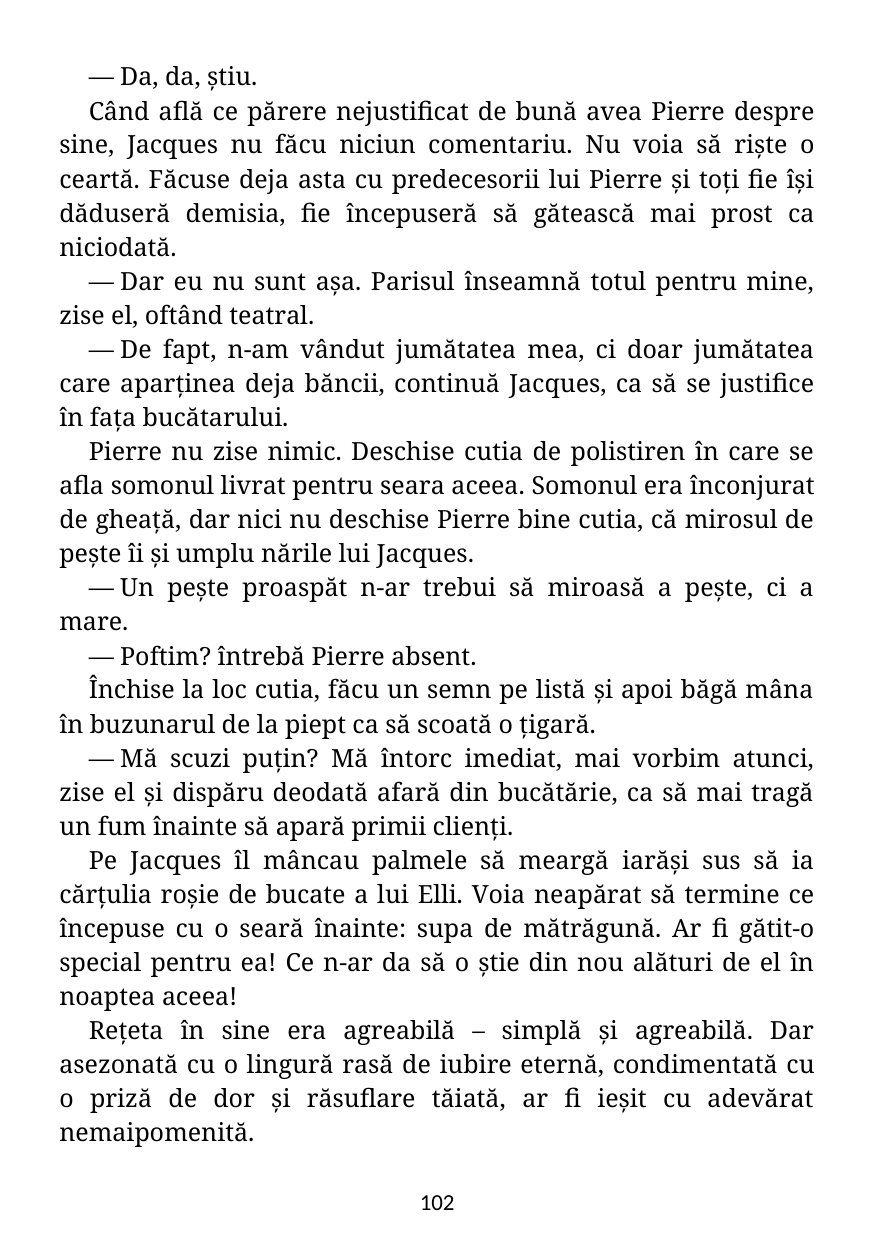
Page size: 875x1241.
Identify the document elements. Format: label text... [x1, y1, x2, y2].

text — Poftim? întrebă Pierre absent. [59, 638, 815, 672]
text — Da, da, ştiu. [59, 59, 815, 93]
text Reţeta în sine era agreabilă – simplă şi agreabilă. Dar asezonată cu o lingură rasă de iubire eternă, condimentată cu o priză de dor şi răsuflare tăiată, ar fi ieşit cu adevărat nemaipomenită. [59, 1013, 815, 1149]
text — Dar eu nu sunt aşa. Parisul înseamnă totul pentru mine, zise el, oftând teatral. [59, 263, 815, 332]
text Când află ce părere nejustificat de bună avea Pierre despre sine, Jacques nu făcu niciun comentariu. Nu voia să rişte o ceartă. Făcuse deja asta cu predecesorii lui Pierre şi toţi fie îşi dăduseră demisia, fie începuseră să gătească mai prost ca niciodată. [59, 93, 815, 263]
text — Mă scuzi puţin? Mă întorc imediat, mai vorbim atunci, zise el şi dispăru deodată afară din bucătărie, ca să mai tragă un fum înainte să apară primii clienţi. [59, 740, 815, 842]
text — Un peşte proaspăt n-ar trebui să miroasă a peşte, ci a mare. [59, 570, 815, 638]
text Pierre nu zise nimic. Deschise cutia de polistiren în care se afla somonul livrat pentru seara aceea. Somonul era înconjurat de gheaţă, dar nici nu deschise Pierre bine cutia, că mirosul de peşte îi şi umplu nările lui Jacques. [59, 434, 815, 570]
text Închise la loc cutia, făcu un semn pe listă şi apoi băgă mâna în buzunarul de la piept ca să scoată o ţigară. [59, 672, 815, 740]
text — De fapt, n-am vândut jumătatea mea, ci doar jumătatea care aparţinea deja băncii, continuă Jacques, ca să se justifice în faţa bucătarului. [59, 332, 815, 434]
text Pe Jacques îl mâncau palmele să meargă iarăşi sus să ia cărţulia roşie de bucate a lui Elli. Voia neapărat să termine ce începuse cu o seară înainte: supa de mătrăgună. Ar fi gătit-o special pentru ea! Ce n-ar da să o ştie din nou alături de el în noaptea aceea! [59, 842, 815, 1013]
